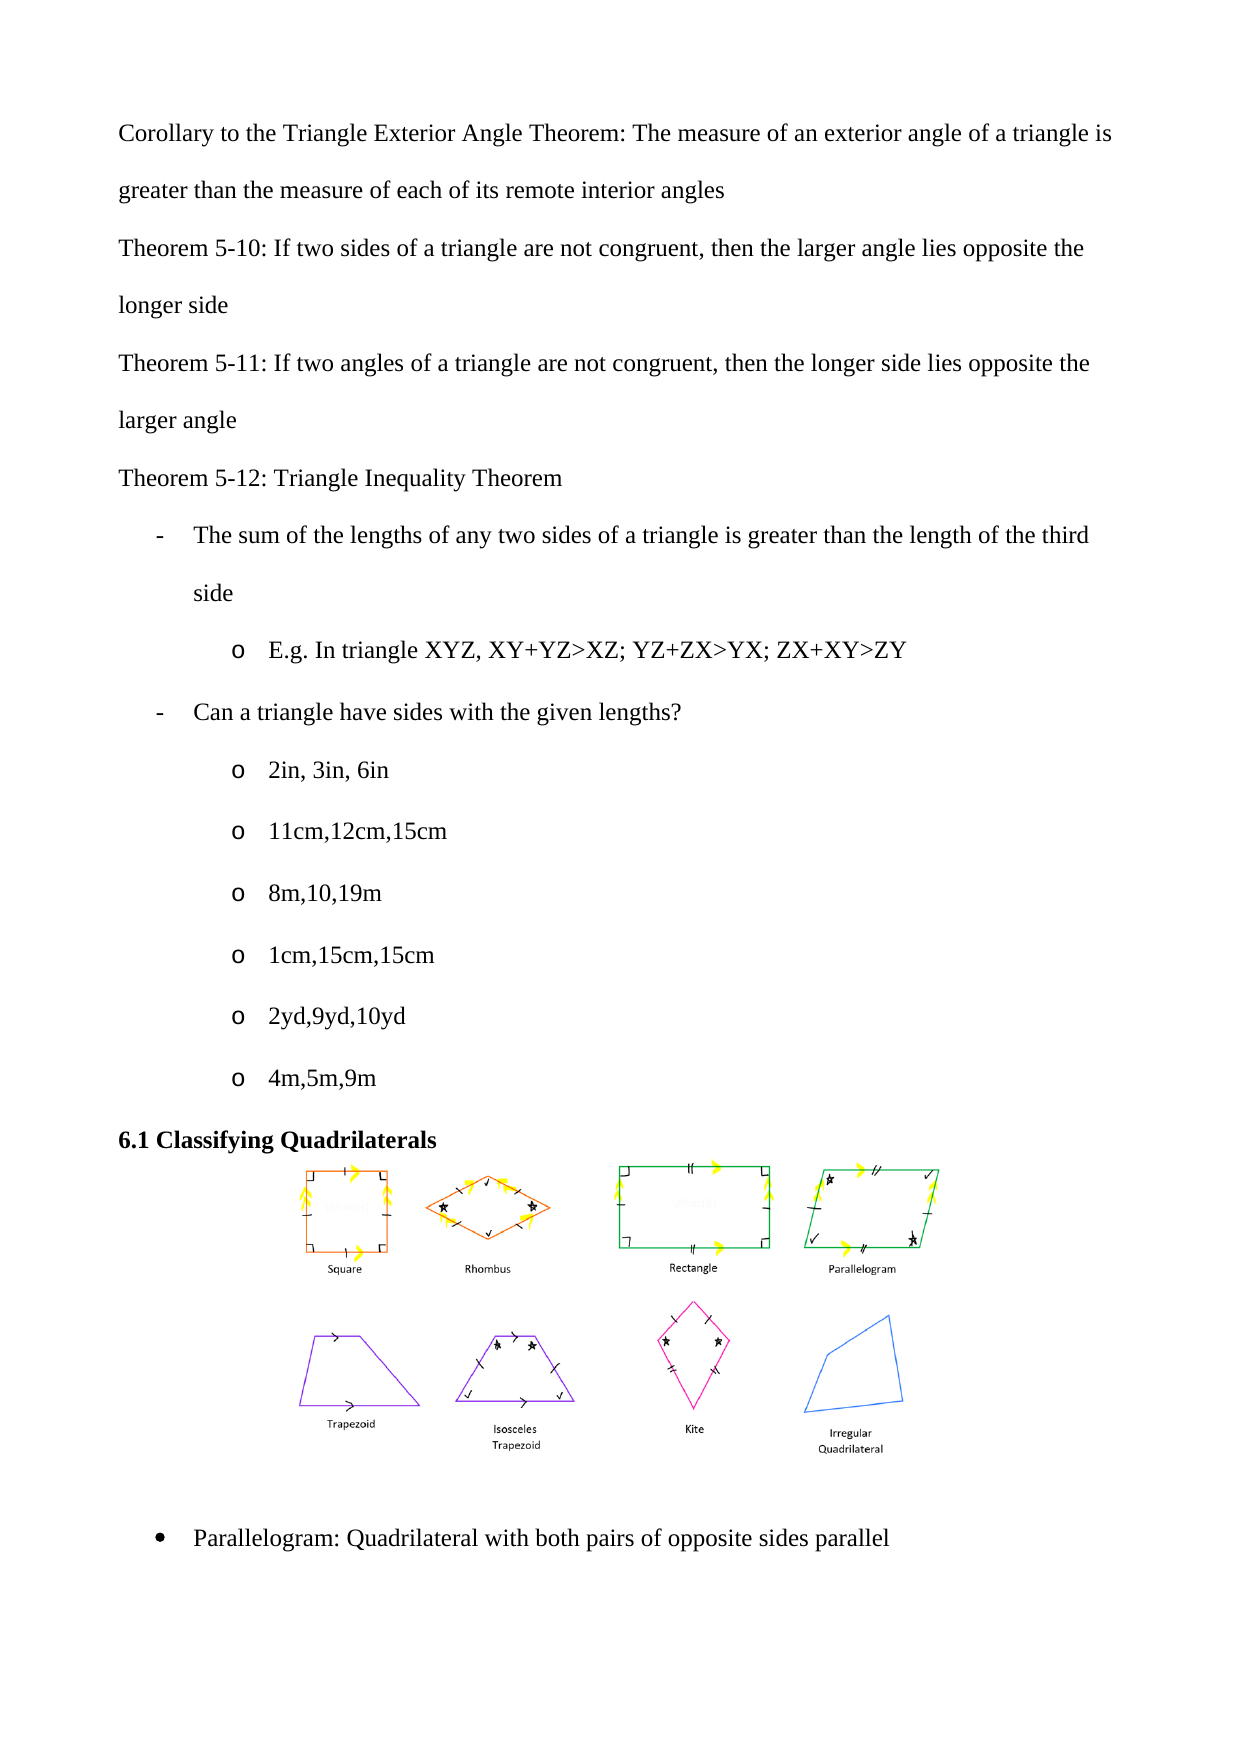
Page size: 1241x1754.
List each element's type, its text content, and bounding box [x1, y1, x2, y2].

list 11cm,12cm,15cm [231, 816, 1122, 847]
text Theorem 5-12: Triangle Inequality Theorem [118, 463, 1122, 492]
list Can a triangle have sides with the given lengths? [156, 697, 1122, 726]
list 2in, 3in, 6in [231, 755, 1122, 786]
text 6.1 Classifying Quadrilaterals [118, 1125, 1122, 1153]
text Theorem 5-10: If two sides of a triangle are not congruent, then the larger angle lies opposite the longer side [118, 233, 1122, 319]
text Theorem 5-11: If two angles of a triangle are not congruent, then the longer side lies opposite the larger angle [118, 348, 1122, 434]
list 8m,10,19m [231, 878, 1122, 909]
list E.g. In triangle XYZ, XY+YZ>XZ; YZ+ZX>YX; ZX+XY>ZY [231, 636, 1122, 666]
list 1cm,15cm,15cm [231, 940, 1122, 971]
list The sum of the lengths of any two sides of a triangle is greater than the length of the third side [156, 521, 1122, 607]
list 2yd,9yd,10yd [231, 1001, 1122, 1032]
list 4m,5m,9m [231, 1063, 1122, 1094]
picture [274, 1158, 942, 1466]
text Corollary to the Triangle Exterior Angle Theorem: The measure of an exterior angle of a triangle is greater than the measure of each of its remote interior angles [118, 118, 1122, 204]
